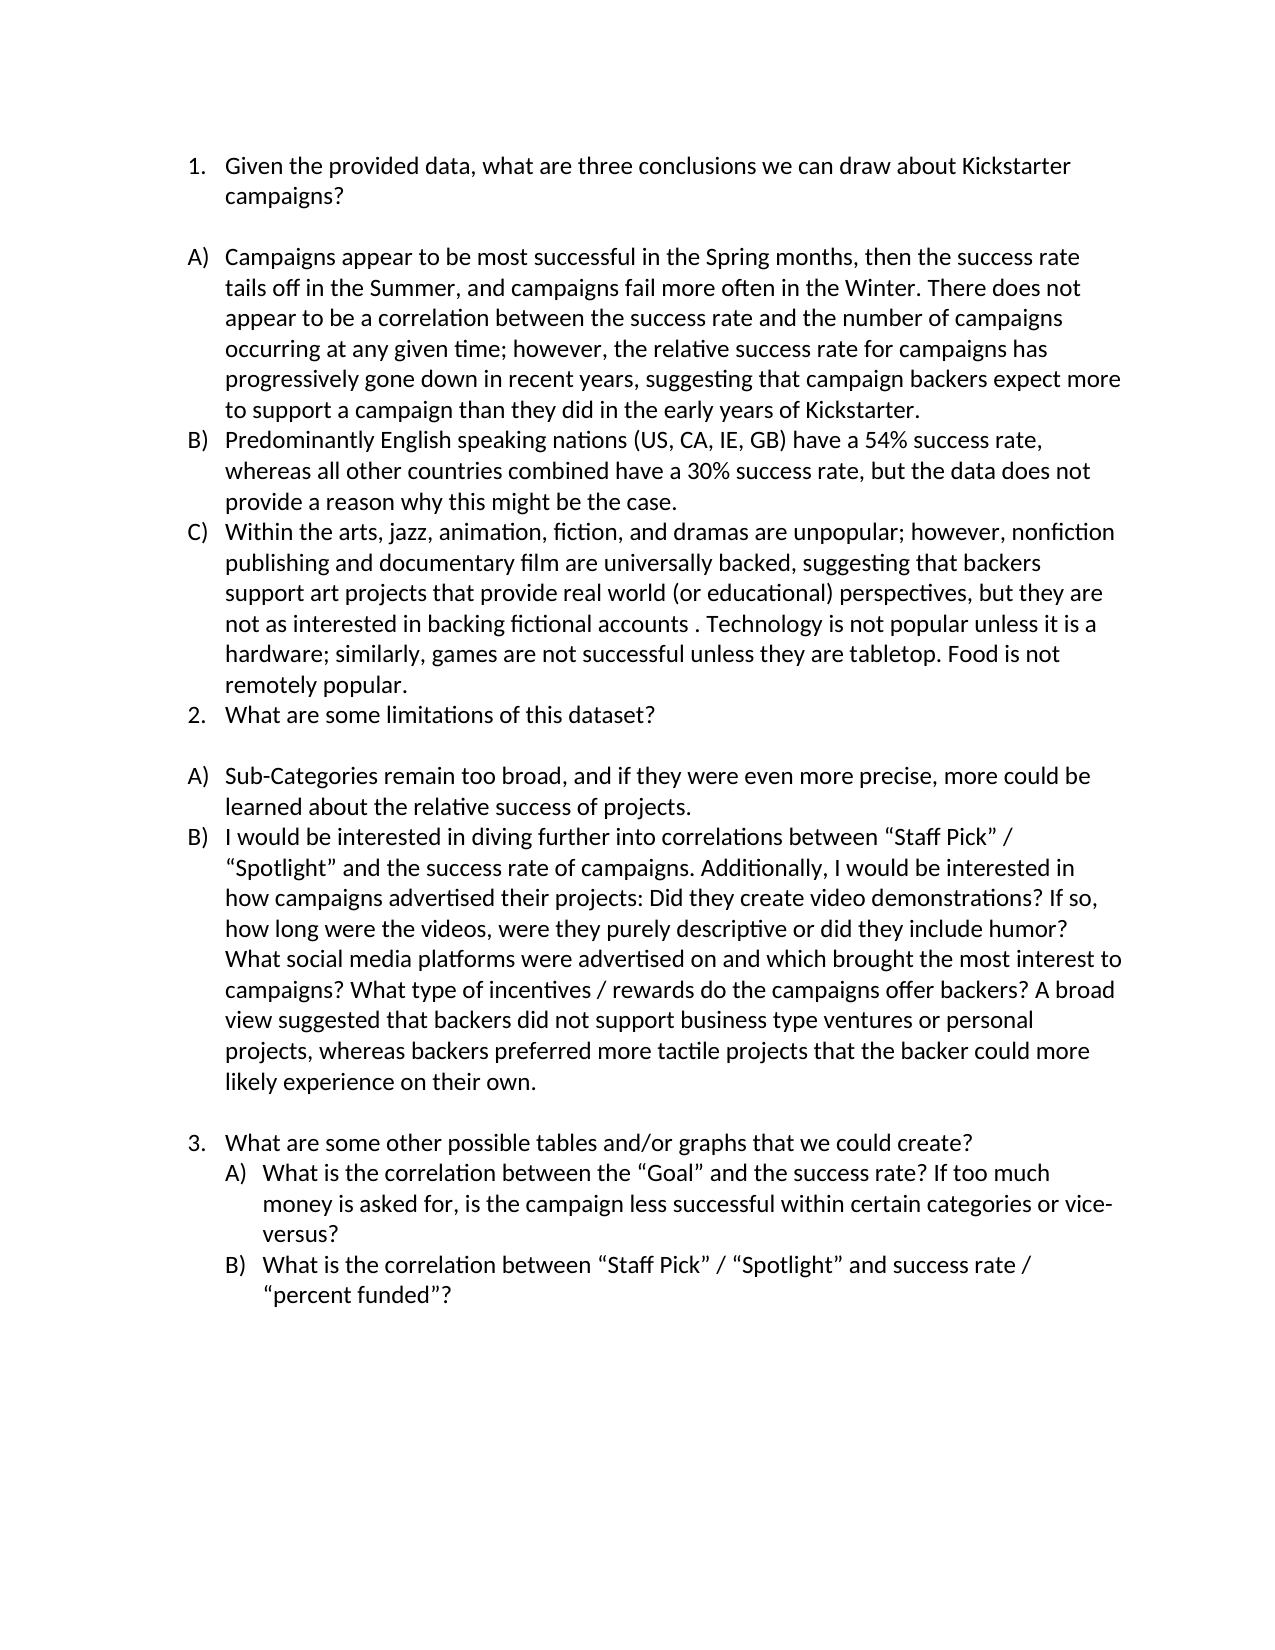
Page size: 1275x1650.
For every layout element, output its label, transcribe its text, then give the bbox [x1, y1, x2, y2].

list I would be interested in diving further into correlations between “Staff Pick” / “Spotlight” and the success rate of campaigns. Additionally, I would be interested in how campaigns advertised their projects: Did they create video demonstrations? If so, how long were the videos, were they purely descriptive or did they include humor? What social media platforms were advertised on and which brought the most interest to campaigns? What type of incentives / rewards do the campaigns offer backers? A broad view suggested that backers did not support business type ventures or personal projects, whereas backers preferred more tactile projects that the backer could more likely experience on their own. [187, 821, 1125, 1096]
list Sub-Categories remain too broad, and if they were even more precise, more could be learned about the relative success of projects. [187, 760, 1125, 821]
list What are some limitations of this dataset? [187, 699, 1125, 730]
list Predominantly English speaking nations (US, CA, IE, GB) have a 54% success rate, whereas all other countries combined have a 30% success rate, but the data does not provide a reason why this might be the case. [187, 425, 1125, 516]
list What are some other possible tables and/or graphs that we could create? [187, 1127, 1125, 1157]
list What is the correlation between the “Goal” and the success rate? If too much money is asked for, is the campaign less successful within certain categories or vice-versus? [225, 1157, 1125, 1249]
list Given the provided data, what are three conclusions we can draw about Kickstarter campaigns? [187, 150, 1125, 211]
list Within the arts, jazz, animation, fiction, and dramas are unpopular; however, nonfiction publishing and documentary film are universally backed, suggesting that backers support art projects that provide real world (or educational) perspectives, but they are not as interested in backing fictional accounts . Technology is not popular unless it is a hardware; similarly, games are not successful unless they are tabletop. Food is not remotely popular. [187, 516, 1125, 699]
list Campaigns appear to be most successful in the Spring months, then the success rate tails off in the Summer, and campaigns fail more often in the Winter. There does not appear to be a correlation between the success rate and the number of campaigns occurring at any given time; however, the relative success rate for campaigns has progressively gone down in recent years, suggesting that campaign backers expect more to support a campaign than they did in the early years of Kickstarter. [187, 242, 1125, 425]
list What is the correlation between “Staff Pick” / “Spotlight” and success rate / “percent funded”? [225, 1249, 1125, 1310]
